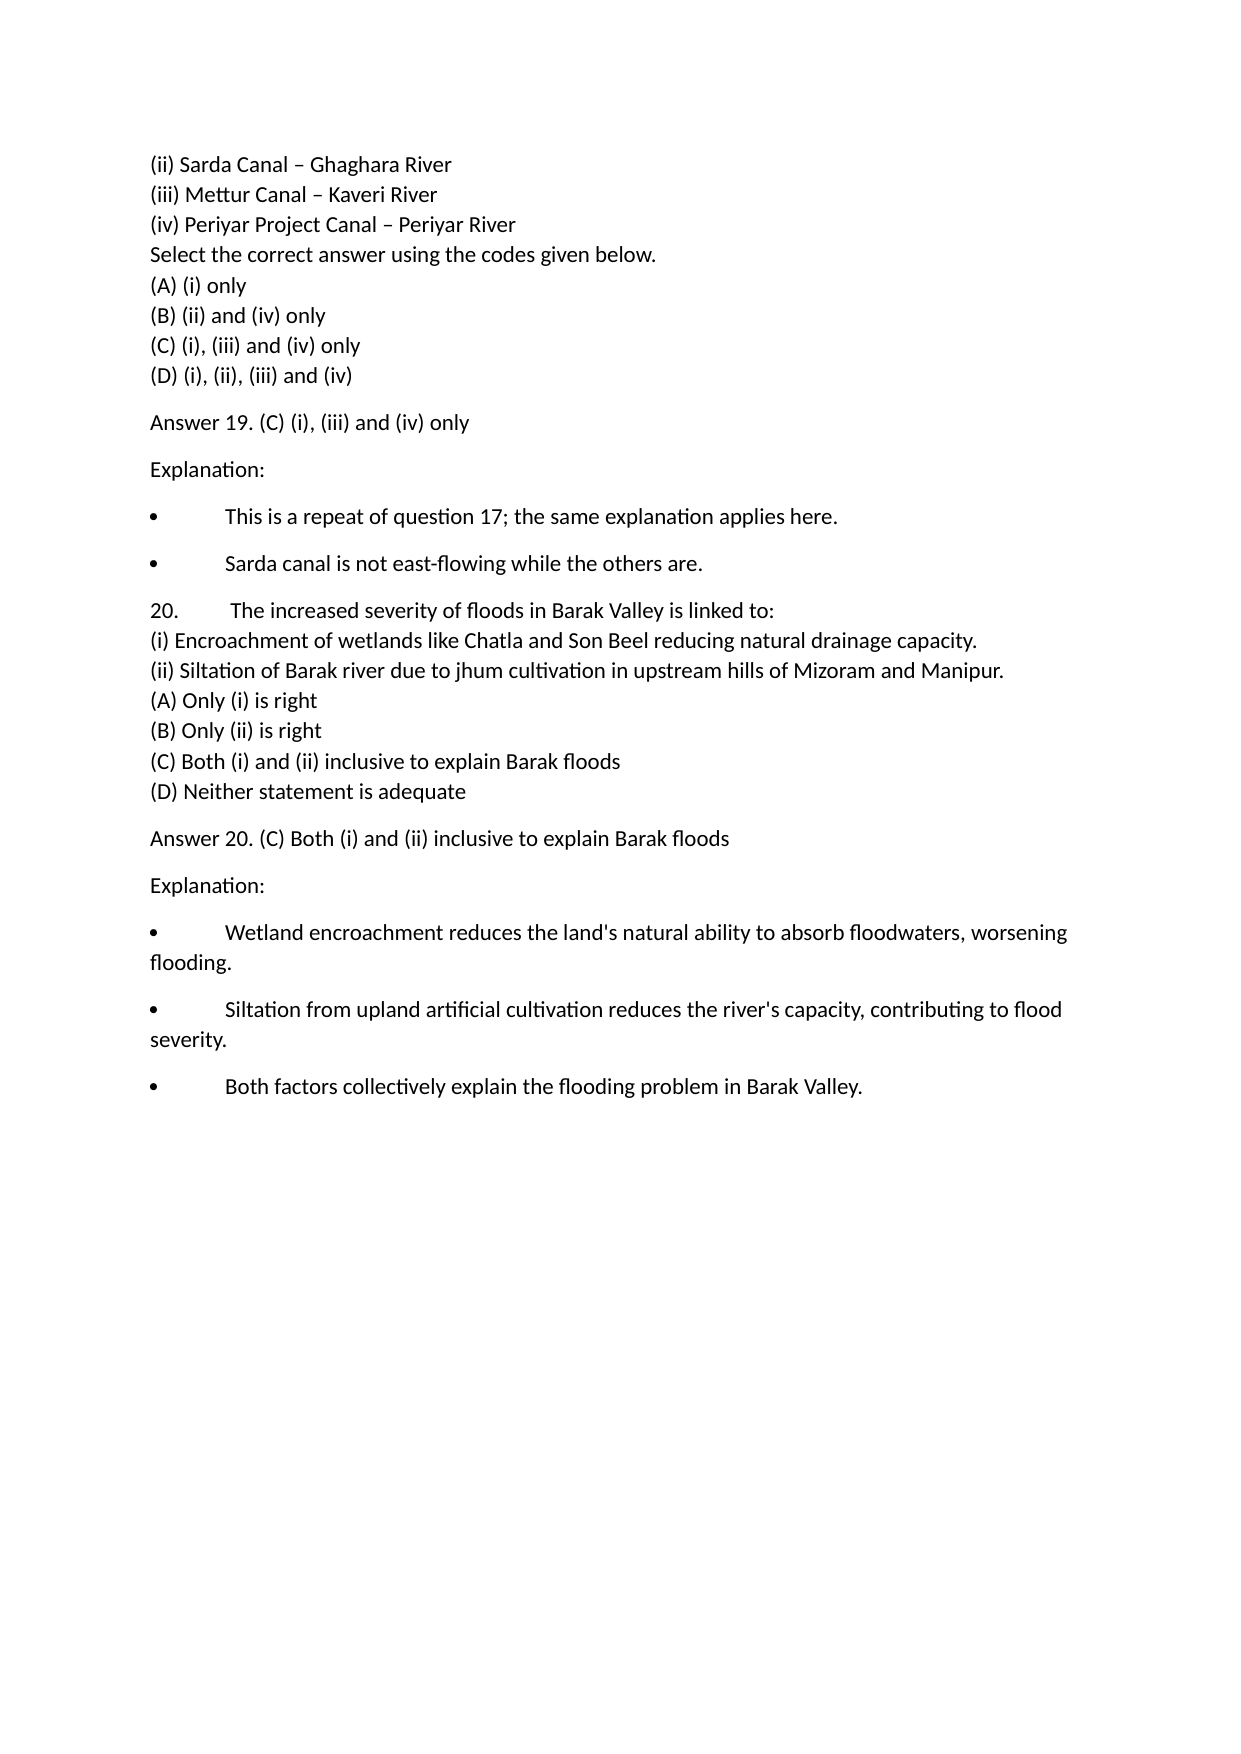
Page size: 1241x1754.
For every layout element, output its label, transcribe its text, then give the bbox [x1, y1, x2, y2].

text 20. The increased severity of floods in Barak Valley is linked to: (i) Encroachment of wetlands like Chatla and Son Beel reducing natural drainage capacity. (ii) Siltation of Barak river due to jhum cultivation in upstream hills of Mizoram and Manipur. (A) Only (i) is right (B) Only (ii) is right (C) Both (i) and (ii) inclusive to explain Barak floods (D) Neither statement is adequate [150, 596, 1090, 805]
text  This is a repeat of question 17; the same explanation applies here. [150, 502, 1090, 530]
text  Sarda canal is not east-flowing while the others are. [150, 549, 1090, 577]
text Answer 20. (C) Both (i) and (ii) inclusive to explain Barak floods [150, 824, 1090, 852]
text Explanation: [150, 871, 1090, 899]
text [150, 150, 1090, 389]
text  Wetland encroachment reduces the land's natural ability to absorb floodwaters, worsening flooding. [150, 918, 1090, 976]
text Answer 19. (C) (i), (iii) and (iv) only [150, 408, 1090, 436]
text Explanation: [150, 455, 1090, 483]
text  Both factors collectively explain the flooding problem in Barak Valley. [150, 1072, 1090, 1100]
text  Siltation from upland artificial cultivation reduces the river's capacity, contributing to flood severity. [150, 995, 1090, 1053]
